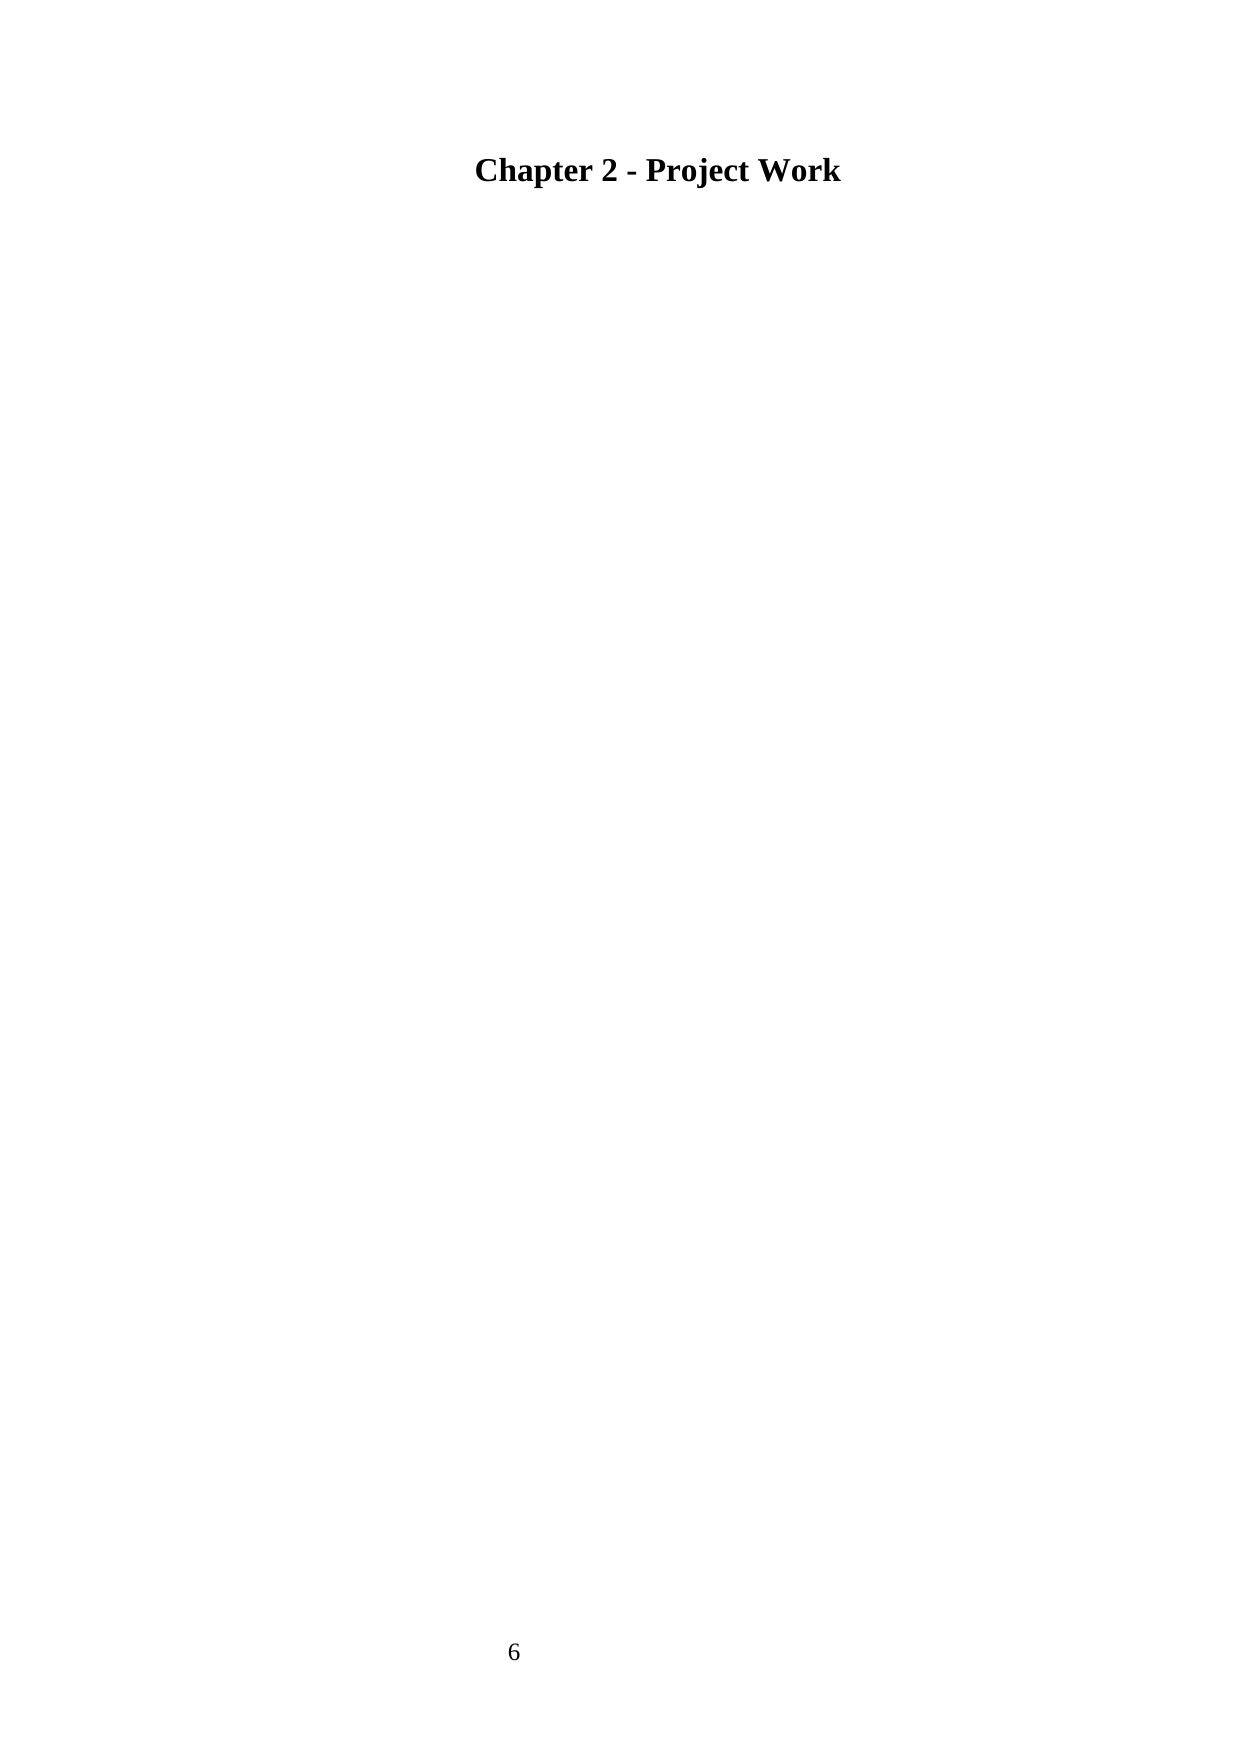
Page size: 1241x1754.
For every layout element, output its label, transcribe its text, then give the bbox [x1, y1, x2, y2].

text Chapter 2 - Project Work [225, 150, 1090, 188]
